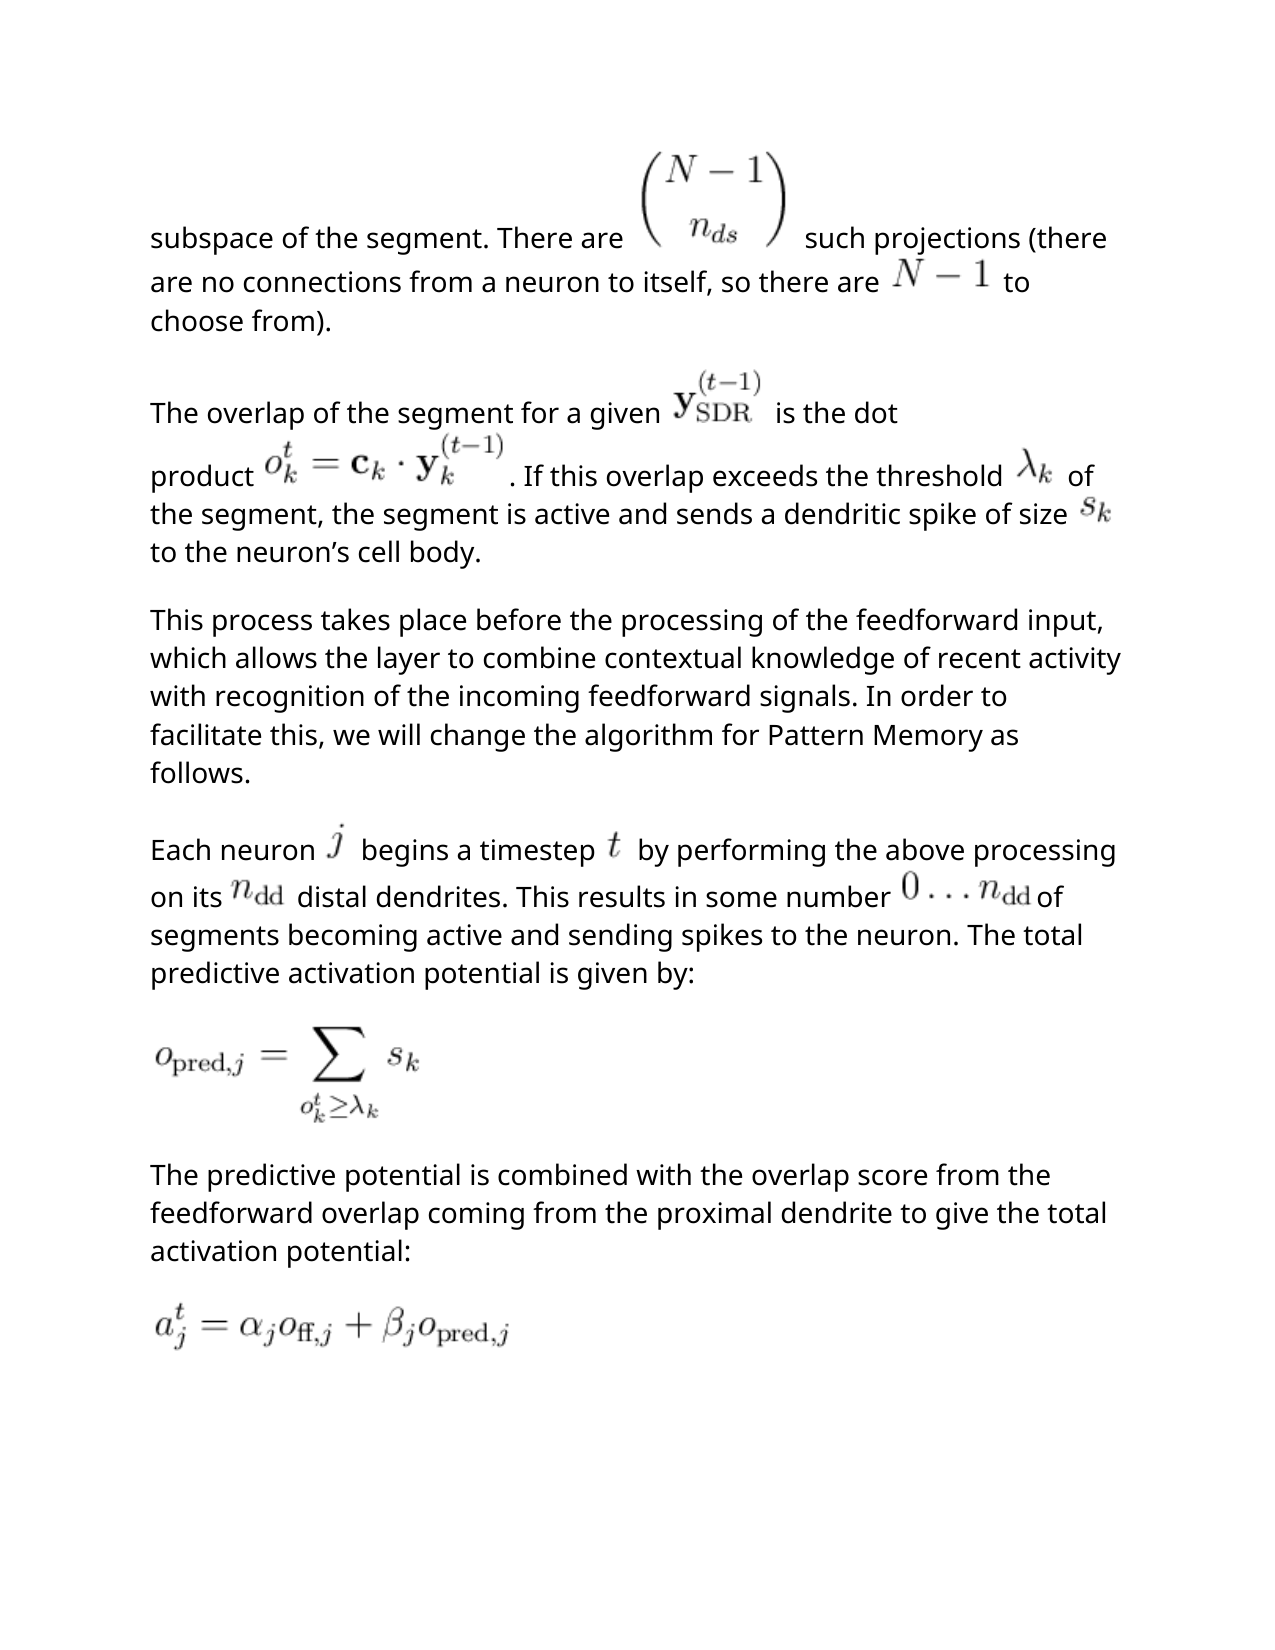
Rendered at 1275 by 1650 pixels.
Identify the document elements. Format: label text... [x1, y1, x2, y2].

picture [898, 868, 1037, 908]
picture [1076, 494, 1119, 525]
picture [888, 256, 996, 293]
picture [669, 368, 768, 423]
picture [150, 1299, 514, 1354]
text The overlap of the segment for a given is the dot product . If this overlap exceeds the threshold of the segment, the segment is active and sends a dendritic spike of size to the neuron’s cell body. [150, 368, 1125, 571]
picture [261, 431, 509, 486]
text This process takes place before the processing of the feedforward input, which allows the layer to combine contextual knowledge of recent activity with recognition of the incoming feedforward signals. In order to facilitate this, we will change the algorithm for Pattern Memory as follows. [150, 600, 1125, 792]
text Each neuron begins a timestep by performing the above processing on its distal dendrites. This results in some number of segments becoming active and sending spikes to the neuron. The total predictive activation potential is given by: [150, 821, 1125, 992]
text The predictive potential is combined with the overlap score from the feedforward overlap coming from the proximal dendrite to give the total activation potential: [150, 1155, 1125, 1270]
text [150, 150, 1125, 339]
picture [1011, 446, 1060, 486]
picture [323, 820, 354, 860]
picture [230, 877, 290, 908]
picture [150, 1021, 427, 1126]
picture [603, 830, 630, 860]
picture [631, 150, 798, 249]
